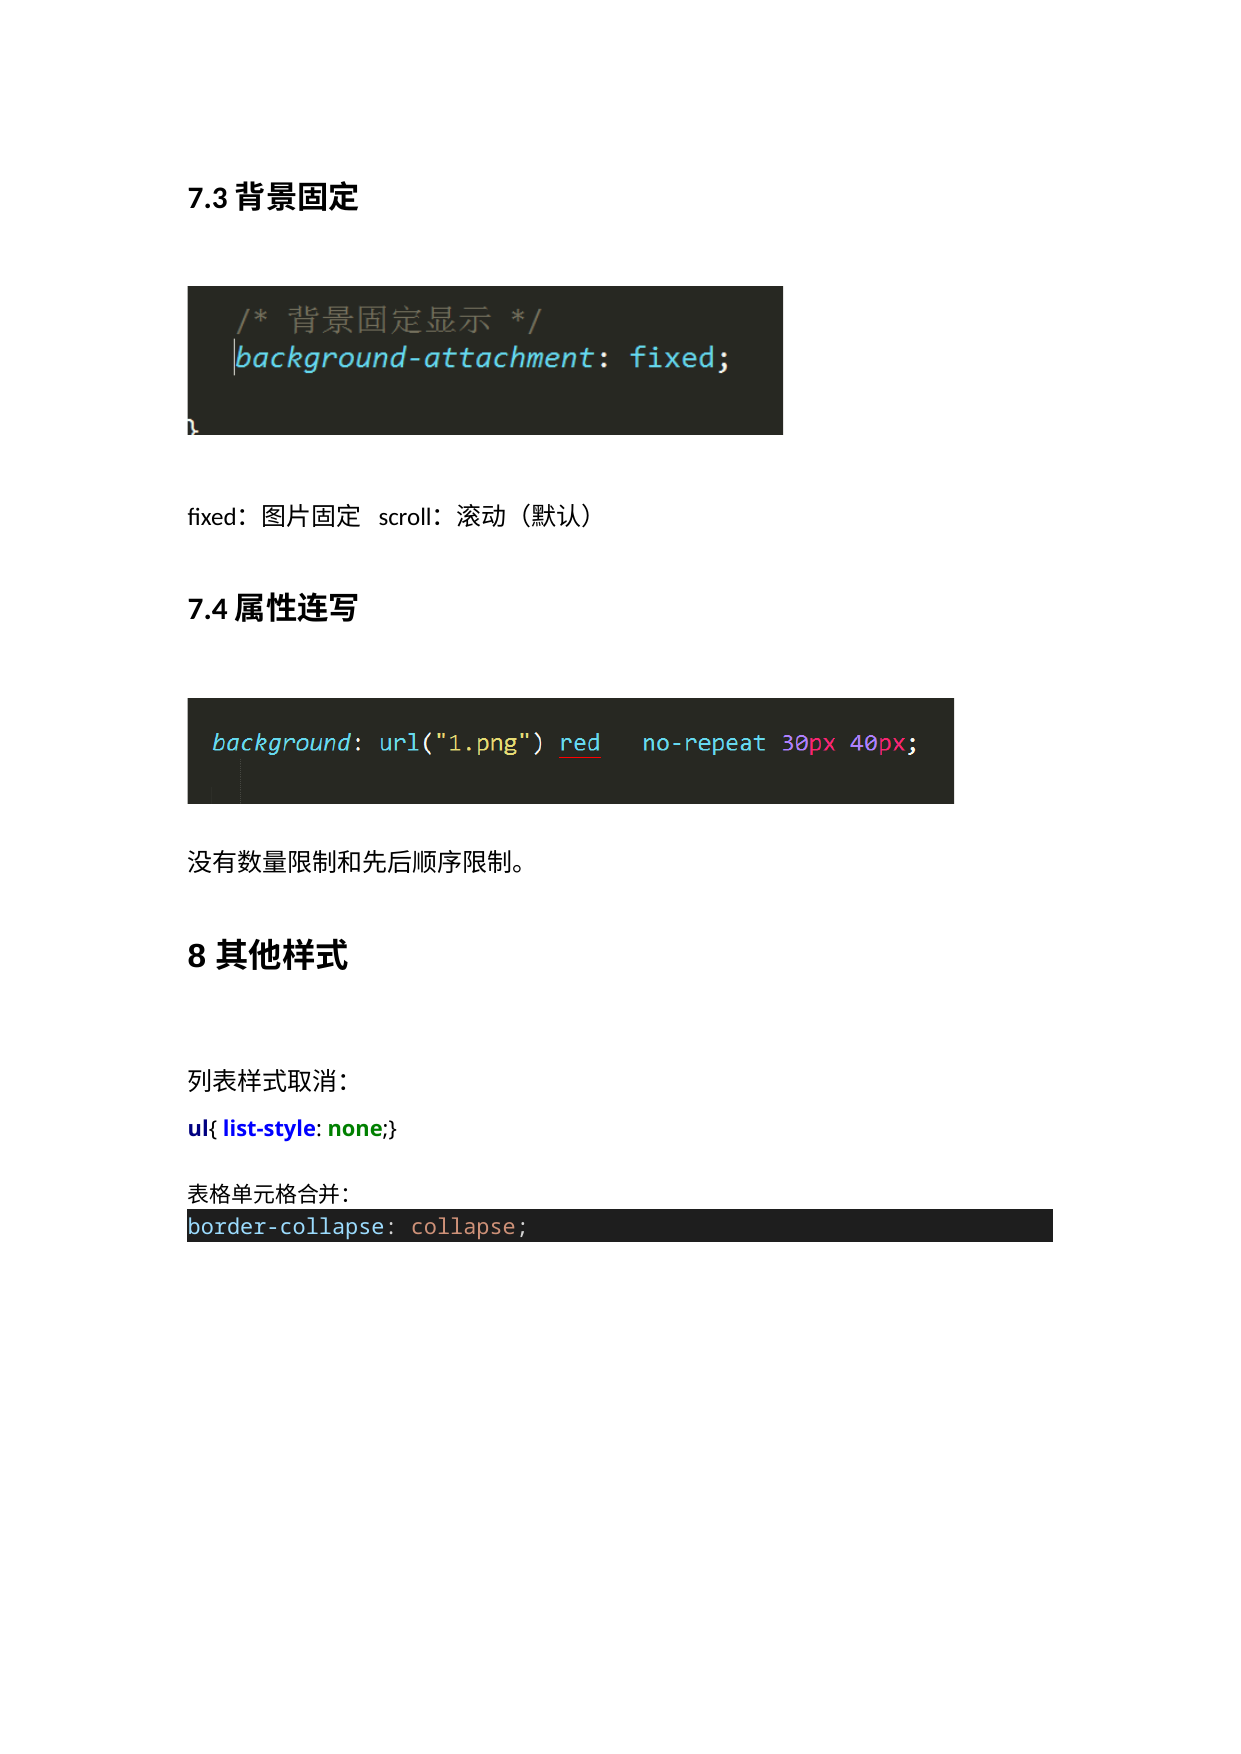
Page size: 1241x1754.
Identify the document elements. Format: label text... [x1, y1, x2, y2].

text 表格单元格合并： [187, 1177, 1053, 1209]
picture [187, 698, 955, 804]
text 没有数量限制和先后顺序限制。 [187, 828, 1053, 893]
subtitle 8 其他样式 [187, 920, 1053, 985]
text 列表样式取消： [187, 1047, 1053, 1112]
text fixed：图片固定 scroll：滚动（默认） [187, 482, 1053, 547]
subtitle 7.3 背景固定 [187, 162, 1053, 227]
subtitle 7.4 属性连写 [187, 574, 1053, 639]
picture [187, 286, 784, 435]
text ul{ list-style: none;} [187, 1112, 1053, 1144]
text border-collapse: collapse; [187, 1209, 1053, 1242]
